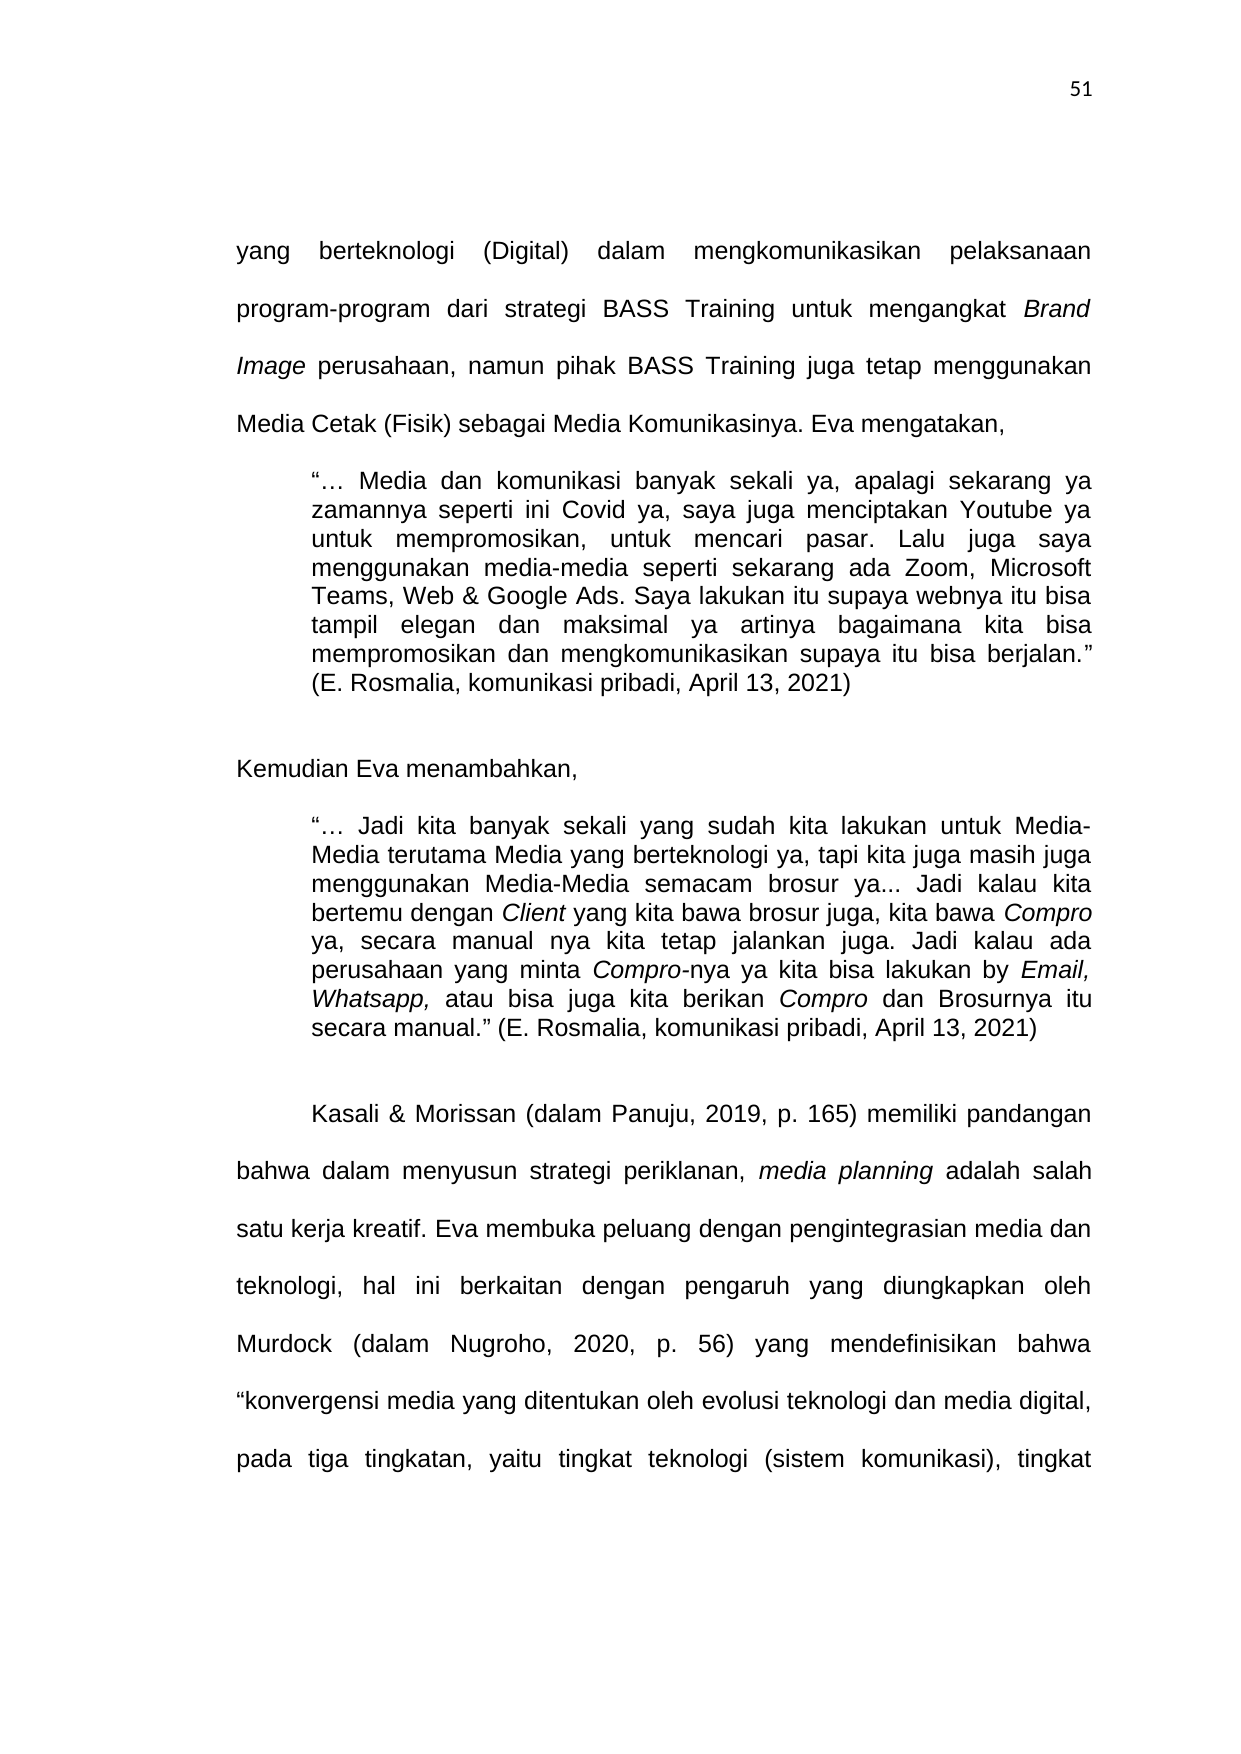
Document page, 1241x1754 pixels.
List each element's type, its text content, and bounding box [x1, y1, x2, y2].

text “… Jadi kita banyak sekali yang sudah kita lakukan untuk Media-Media terutama Media yang berteknologi ya, tapi kita juga masih juga menggunakan Media-Media semacam brosur ya... Jadi kalau kita bertemu dengan Client yang kita bawa brosur juga, kita bawa Compro ya, secara manual nya kita tetap jalankan juga. Jadi kalau ada perusahaan yang minta Compro-nya ya kita bisa lakukan by Email, Whatsapp, atau bisa juga kita berikan Compro dan Brosurnya itu secara manual.” (E. Rosmalia, komunikasi pribadi, April 13, 2021) [311, 811, 1092, 1041]
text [236, 236, 1092, 437]
text Kemudian Eva menambahkan, [236, 754, 1092, 782]
text “… Media dan komunikasi banyak sekali ya, apalagi sekarang ya zamannya seperti ini Covid ya, saya juga menciptakan Youtube ya untuk mempromosikan, untuk mencari pasar. Lalu juga saya menggunakan media-media seperti sekarang ada Zoom, Microsoft Teams, Web & Google Ads. Saya lakukan itu supaya webnya itu bisa tampil elegan dan maksimal ya artinya bagaimana kita bisa mempromosikan dan mengkomunikasikan supaya itu bisa berjalan.” (E. Rosmalia, komunikasi pribadi, April 13, 2021) [311, 466, 1092, 696]
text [236, 1099, 1092, 1472]
